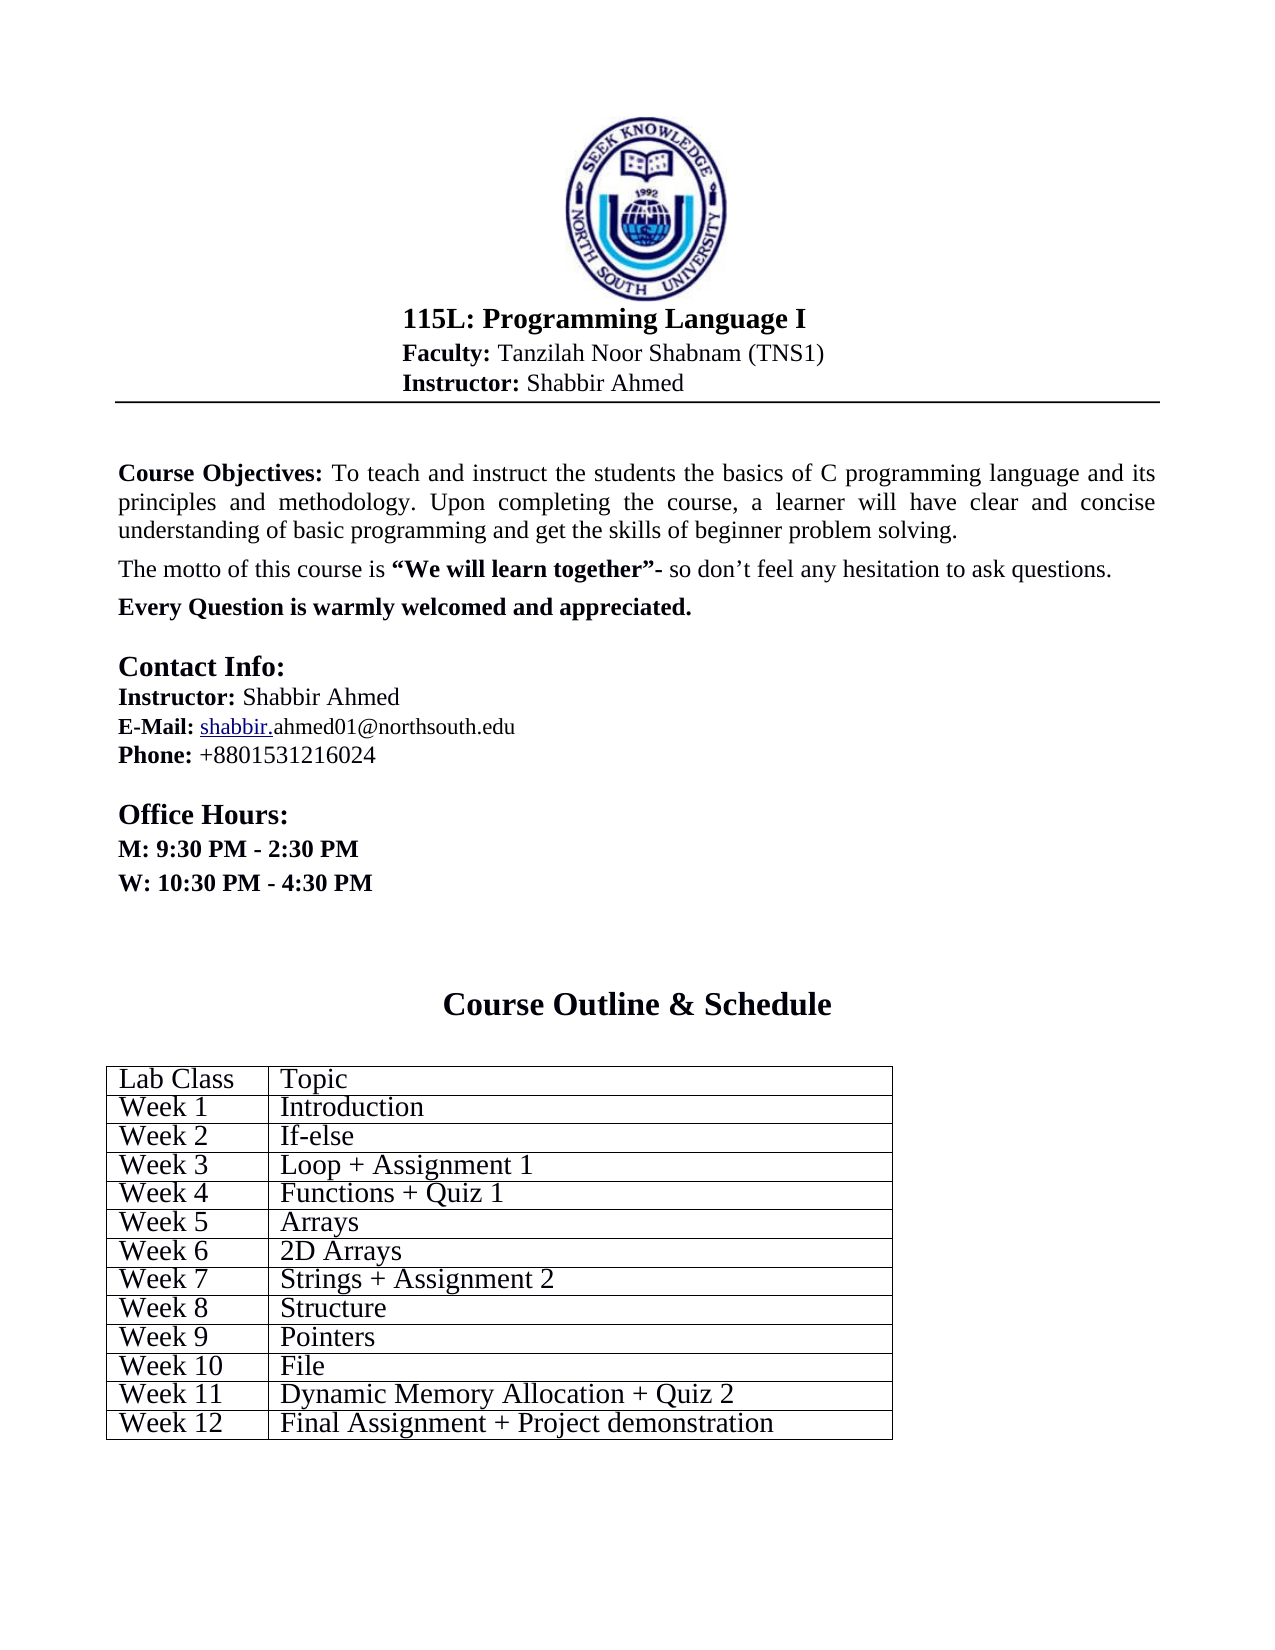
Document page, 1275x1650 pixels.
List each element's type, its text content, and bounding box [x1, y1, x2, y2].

subtitle M: 9:30 PM - 2:30 PM [118, 831, 1171, 864]
subtitle Contact Info: [118, 649, 1171, 683]
table_cell Week 5 [107, 1210, 268, 1238]
text Faculty: Tanzilah Noor Shabnam (TNS1) [96, 335, 846, 368]
text Instructor: Shabbir Ahmed [96, 368, 846, 397]
text Instructor: Shabbir Ahmed [118, 683, 1171, 711]
table_cell 2D Arrays [269, 1239, 892, 1267]
subtitle Office Hours: [118, 798, 1171, 831]
table_header Topic [269, 1067, 892, 1094]
title Course Outline & Schedule [428, 984, 846, 1022]
table_cell Week 1 [107, 1096, 268, 1123]
table_cell Arrays [269, 1210, 892, 1238]
table_cell If-else [269, 1124, 892, 1152]
table_cell Week 6 [107, 1239, 268, 1267]
table_cell Week 7 [107, 1268, 268, 1295]
table_cell Strings + Assignment 2 [269, 1268, 892, 1295]
table_cell Final Assignment + Project demonstration [269, 1411, 892, 1438]
table_cell Week 4 [107, 1182, 268, 1209]
text The motto of this course is “We will learn together”- so don’t feel any hesitation to ask questions. [118, 554, 1157, 582]
table_cell Week 12 [107, 1411, 268, 1438]
table_header Lab Class [107, 1067, 268, 1094]
table_cell File [269, 1354, 892, 1381]
table_cell Week 9 [107, 1325, 268, 1353]
table_cell Functions + Quiz 1 [269, 1182, 892, 1209]
table_cell Dynamic Memory Allocation + Quiz 2 [269, 1382, 892, 1410]
text Phone: +8801531216024 [118, 740, 1171, 769]
text Every Question is warmly welcomed and appreciated. [118, 592, 1157, 621]
picture [565, 116, 728, 302]
table_cell Week 3 [107, 1153, 268, 1181]
subtitle W: 10:30 PM - 4:30 PM [118, 864, 1171, 898]
table_cell Week 8 [107, 1296, 268, 1324]
subtitle 115L: Programming Language I [118, 301, 1171, 335]
table_cell Week 2 [107, 1124, 268, 1152]
table_cell Loop + Assignment 1 [269, 1153, 892, 1181]
table_cell Introduction [269, 1096, 892, 1123]
table_cell Pointers [269, 1325, 892, 1353]
text Course Objectives: To teach and instruct the students the basics of C programming language and its principles and methodology. Upon completing the course, a learner will have clear and concise understanding of basic programming and get the skills of beginner problem solving. [118, 458, 1157, 544]
table_cell Structure [269, 1296, 892, 1324]
text E-Mail: shabbir.ahmed01@northsouth.edu [118, 711, 1171, 740]
table_cell Week 11 [107, 1382, 268, 1410]
table_cell Week 10 [107, 1354, 268, 1381]
